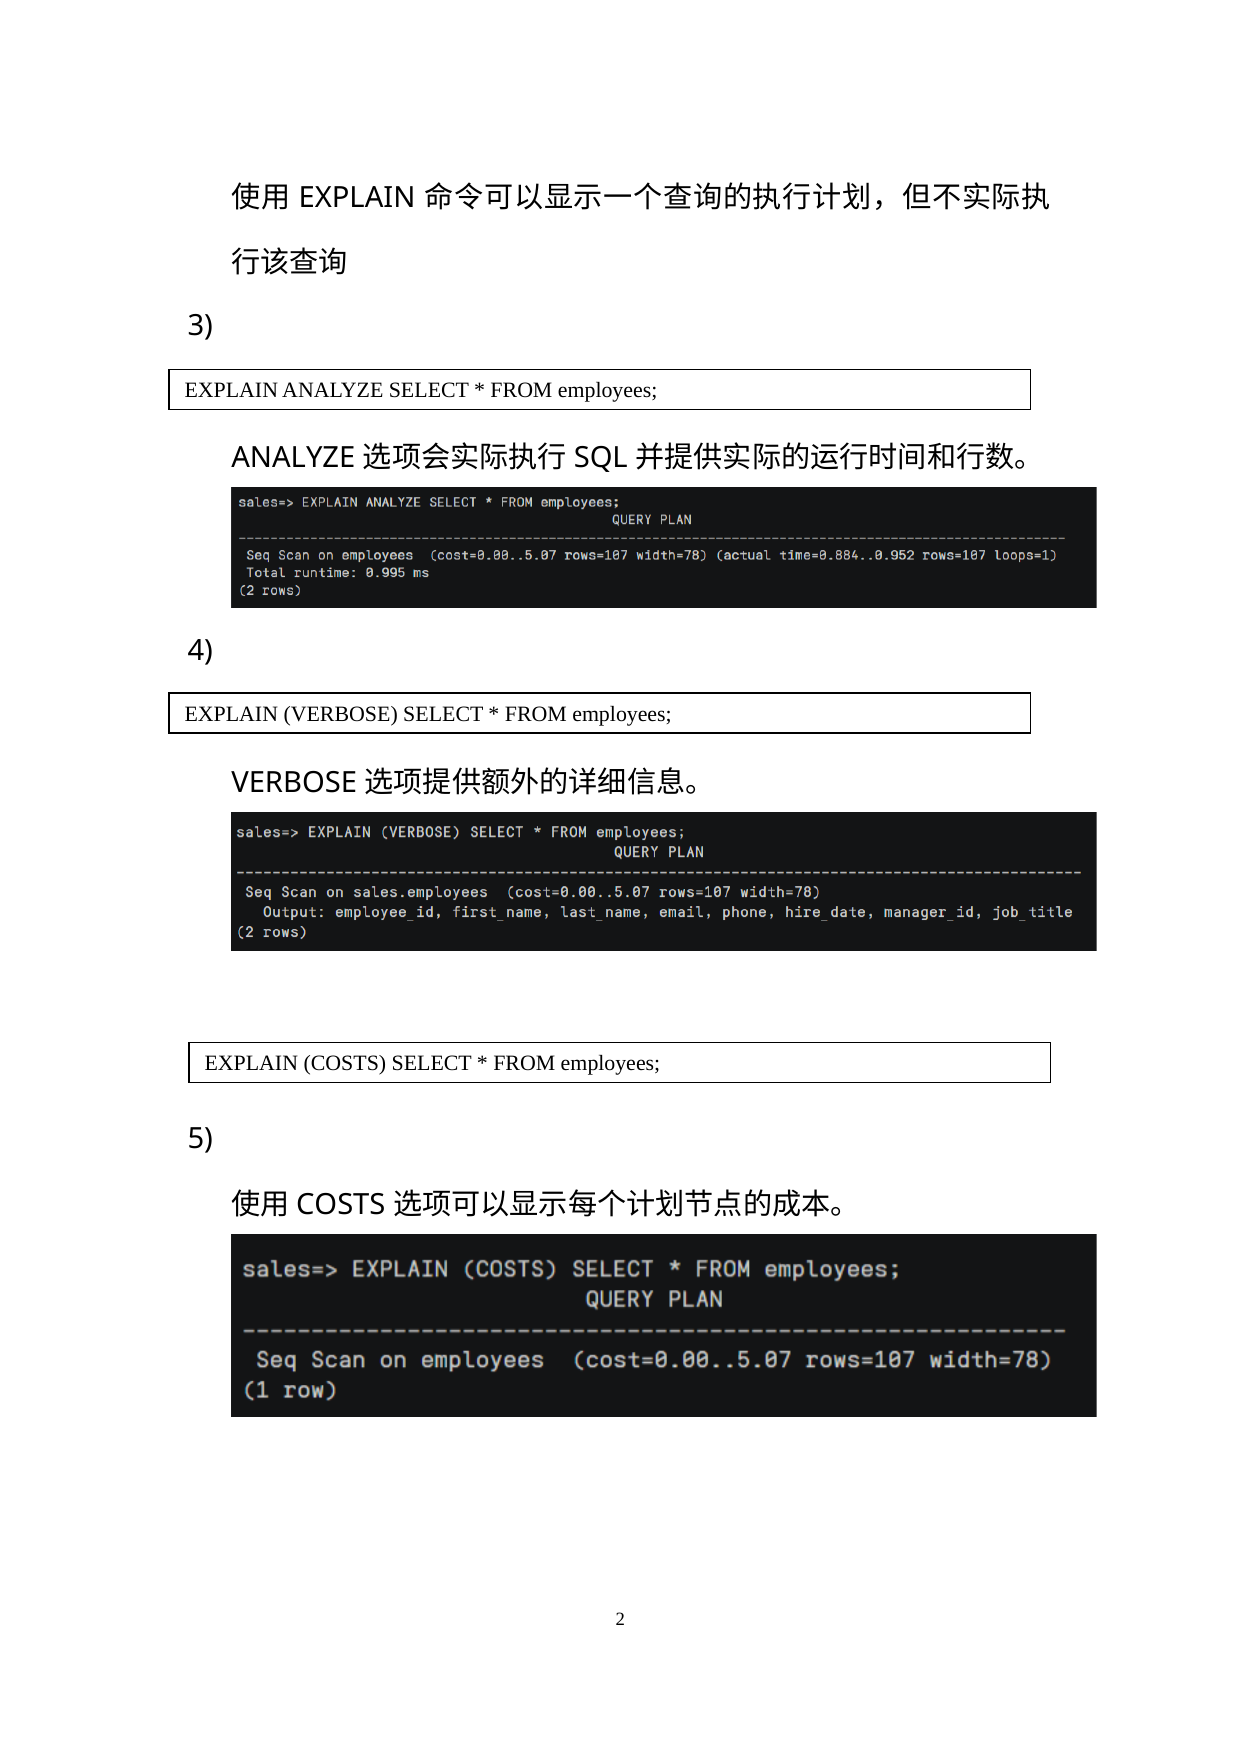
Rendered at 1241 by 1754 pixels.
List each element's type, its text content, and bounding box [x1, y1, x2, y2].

picture [231, 812, 1097, 951]
list 使用 EXPLAIN 命令可以显示一个查询的执行计划，但不实际执行该查询 [231, 162, 1053, 292]
picture [231, 1234, 1097, 1417]
list 使用 COSTS 选项可以显示每个计划节点的成本。 [231, 1169, 1053, 1234]
list ANALYZE 选项会实际执行 SQL 并提供实际的运行时间和行数。 [231, 357, 1053, 487]
picture [231, 487, 1097, 608]
list VERBOSE 选项提供额外的详细信息。 [231, 682, 1053, 812]
